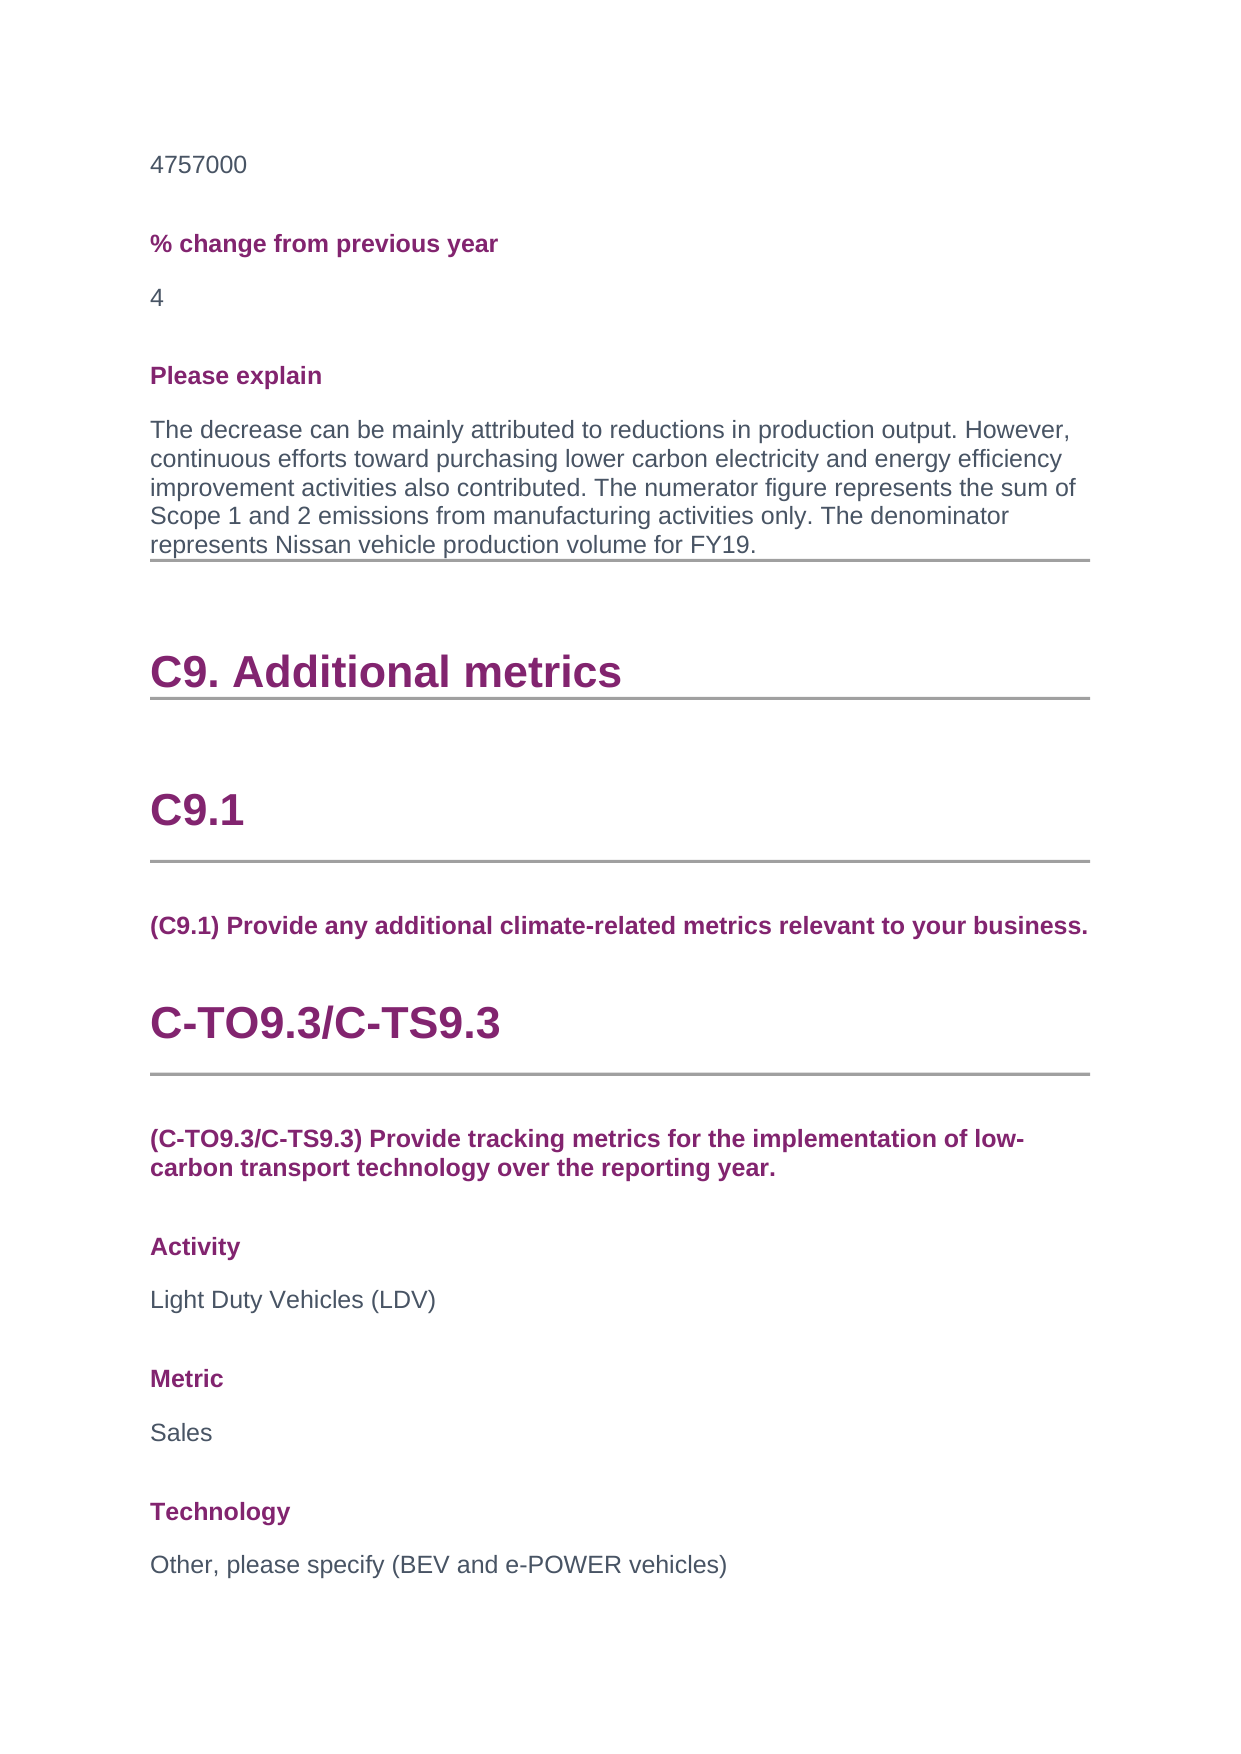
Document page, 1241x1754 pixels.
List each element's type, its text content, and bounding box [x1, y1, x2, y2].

text The decrease can be mainly attributed to reductions in production output. However, continuous efforts toward purchasing lower carbon electricity and energy efficiency improvement activities also contributed. The numerator figure represents the sum of Scope 1 and 2 emissions from manufacturing activities only. The denominator represents Nissan vehicle production volume for FY19. [150, 415, 1090, 558]
text 4 [150, 282, 1090, 311]
subtitle (C-TO9.3/C-TS9.3) Provide tracking metrics for the implementation of low-carbon transport technology over the reporting year. [150, 1124, 1090, 1182]
text Sales [150, 1418, 1090, 1447]
subtitle Activity [150, 1232, 1090, 1260]
text Other, please specify (BEV and e-POWER vehicles) [150, 1550, 1090, 1579]
subtitle C9.1 [150, 727, 1090, 835]
subtitle C9. Additional metrics [150, 589, 1090, 696]
subtitle C-TO9.3/C-TS9.3 [150, 940, 1090, 1048]
text Light Duty Vehicles (LDV) [150, 1285, 1090, 1314]
subtitle (C9.1) Provide any additional climate-related metrics relevant to your business. [150, 911, 1090, 940]
text 4757000 [150, 150, 1090, 179]
subtitle Metric [150, 1364, 1090, 1393]
subtitle Please explain [150, 361, 1090, 390]
subtitle % change from previous year [150, 229, 1090, 257]
subtitle Technology [150, 1497, 1090, 1525]
